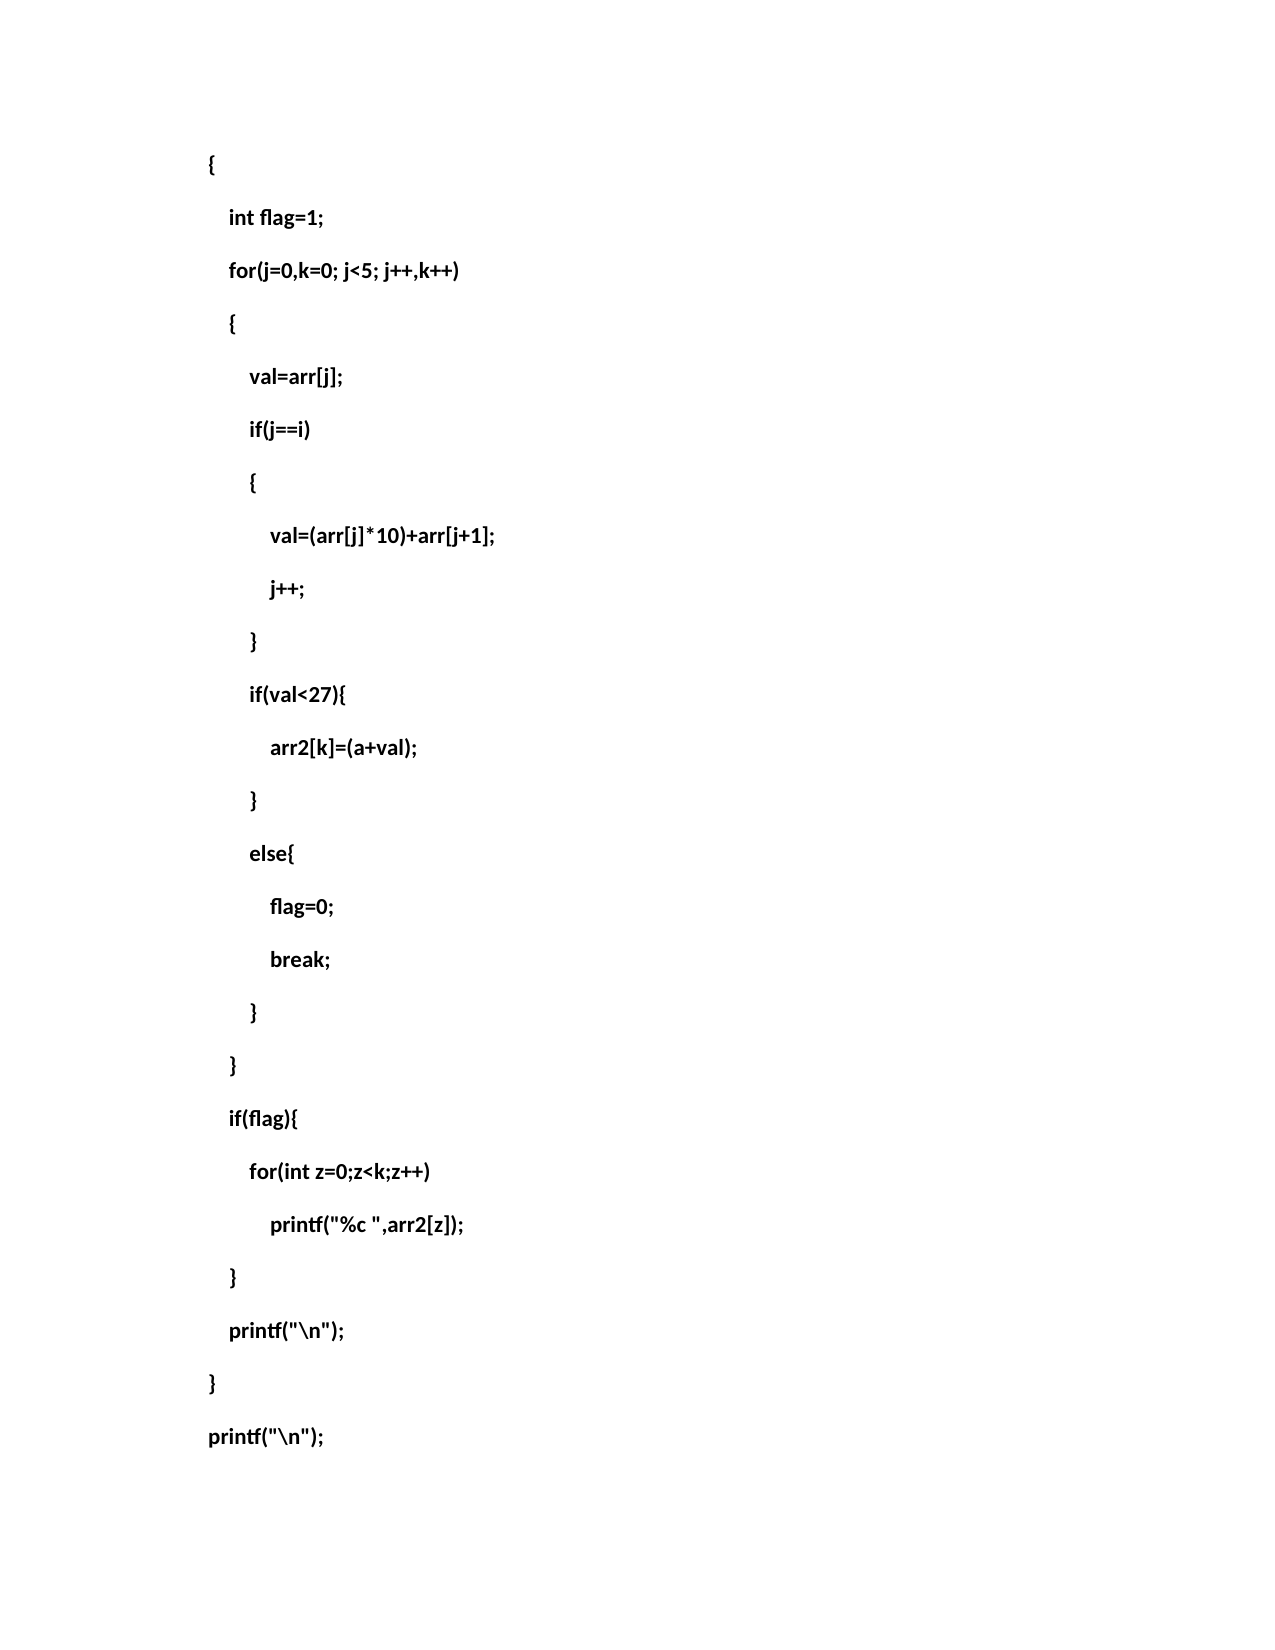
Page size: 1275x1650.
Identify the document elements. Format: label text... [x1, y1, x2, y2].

text j++; [187, 574, 1125, 602]
text val=(arr[j]*10)+arr[j+1]; [187, 521, 1125, 549]
text break; [187, 945, 1125, 973]
text { [187, 468, 1125, 496]
text } [187, 786, 1125, 814]
text if(val<27){ [187, 680, 1125, 708]
text if(j==i) [187, 415, 1125, 443]
text arr2[k]=(a+val); [187, 733, 1125, 761]
text for(j=0,k=0; j<5; j++,k++) [187, 256, 1125, 284]
text int flag=1; [187, 203, 1125, 231]
text } [187, 998, 1125, 1026]
text printf("%c ",arr2[z]); [187, 1210, 1125, 1238]
text for(int z=0;z<k;z++) [187, 1157, 1125, 1185]
text } [187, 1369, 1125, 1397]
text } [187, 627, 1125, 655]
text } [187, 1051, 1125, 1079]
text else{ [187, 839, 1125, 867]
text flag=0; [187, 892, 1125, 920]
text { [187, 150, 1125, 178]
text printf("\n"); [187, 1422, 1125, 1451]
text if(flag){ [187, 1104, 1125, 1132]
text } [187, 1263, 1125, 1291]
text val=arr[j]; [187, 362, 1125, 390]
text printf("\n"); [187, 1316, 1125, 1344]
text { [187, 309, 1125, 337]
